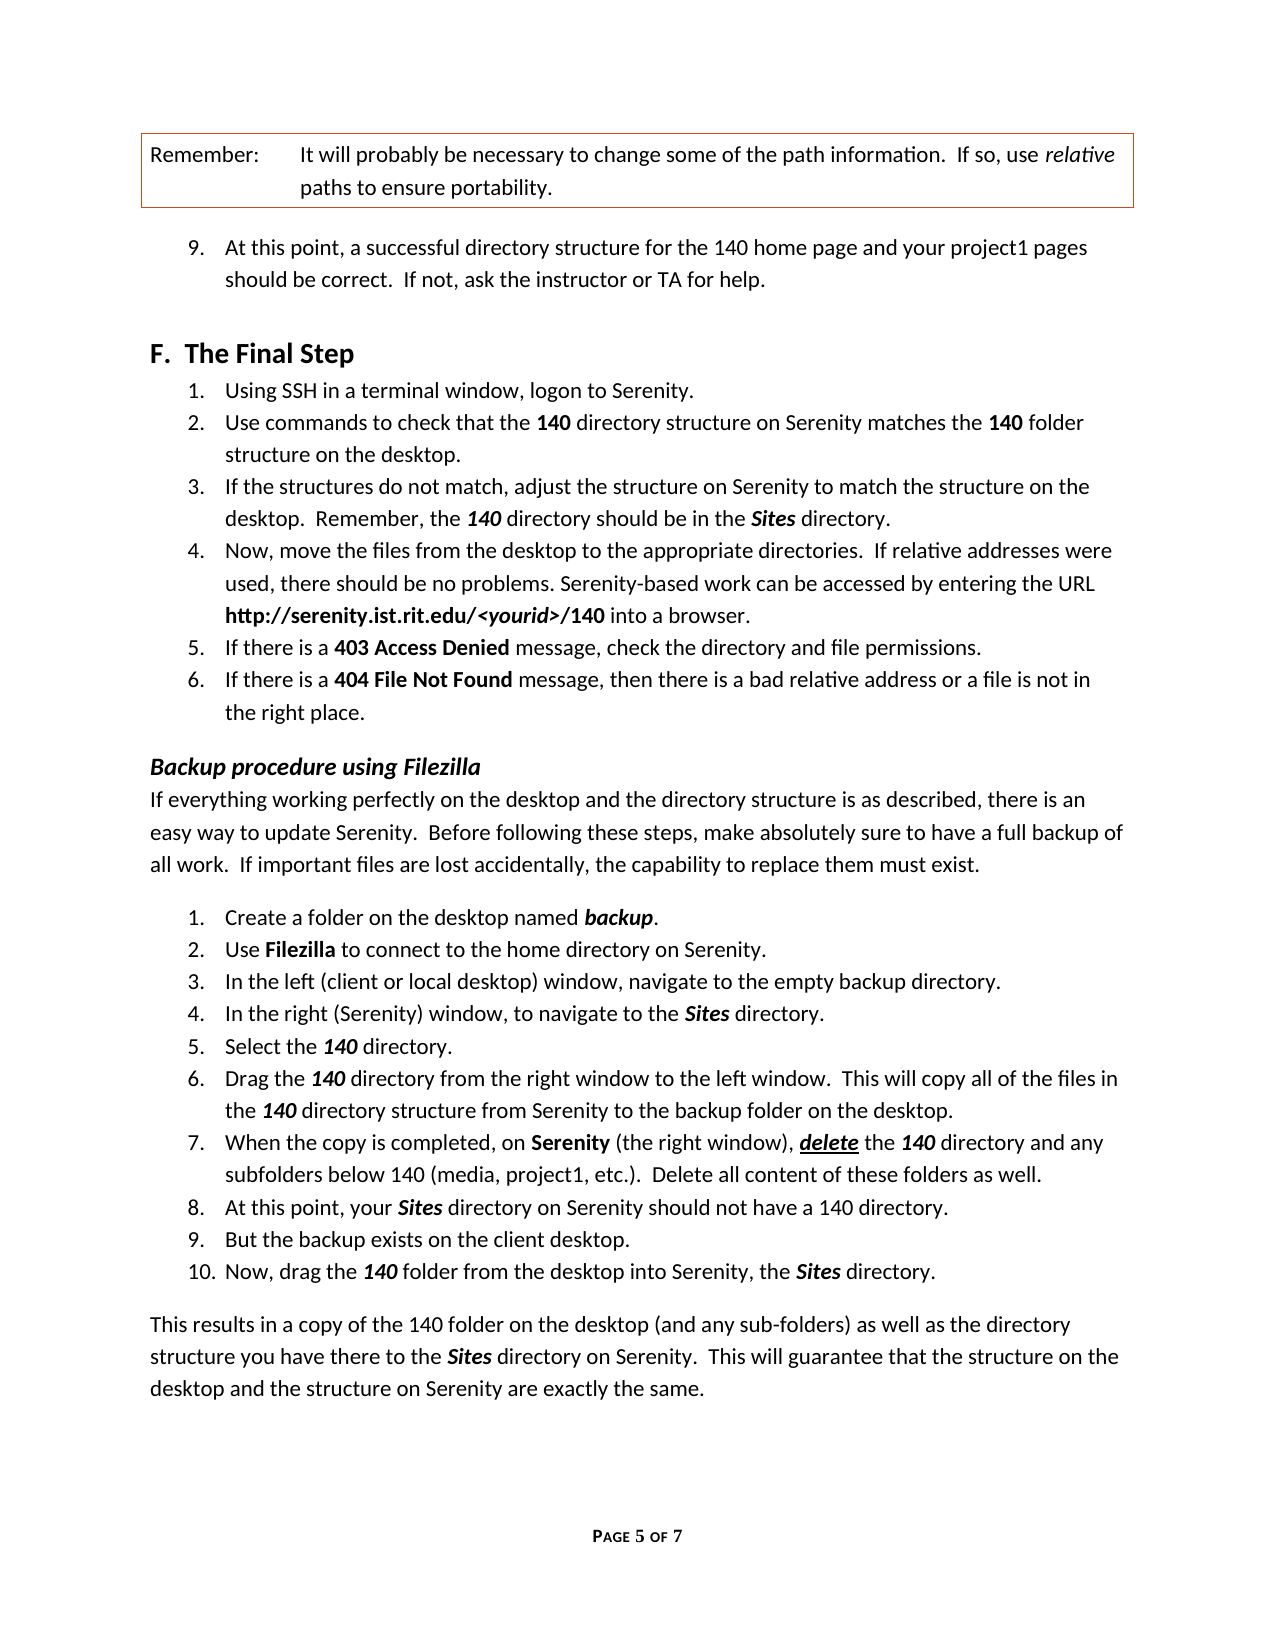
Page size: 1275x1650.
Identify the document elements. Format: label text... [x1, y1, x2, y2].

list Using SSH in a terminal window, logon to Serenity. [187, 376, 1125, 404]
list Now, move the files from the desktop to the appropriate directories. If relative addresses were used, there should be no problems. Serenity-based work can be accessed by entering the URL http://serenity.ist.rit.edu/<yourid>/140 into a browser. [187, 537, 1125, 629]
text If everything working perfectly on the desktop and the directory structure is as described, there is an easy way to update Serenity. Before following these steps, make absolutely sure to have a full backup of all work. If important files are lost accidentally, the capability to replace them must exist. [150, 786, 1125, 878]
list If there is a 404 File Not Found message, then there is a bad relative address or a file is not in the right place. [187, 665, 1125, 726]
list In the left (client or local desktop) window, navigate to the empty backup directory. [187, 967, 1125, 995]
text Remember: It will probably be necessary to change some of the path information. If so, use relative paths to ensure portability. [142, 134, 1133, 207]
list If there is a 403 Access Denied message, check the directory and file permissions. [187, 633, 1125, 661]
subtitle Backup procedure using Filezilla [150, 751, 1125, 781]
list If the structures do not match, adjust the structure on Serenity to match the structure on the desktop. Remember, the 140 directory should be in the Sites directory. [187, 472, 1125, 532]
list Drag the 140 directory from the right window to the left window. This will copy all of the files in the 140 directory structure from Serenity to the backup folder on the desktop. [187, 1064, 1125, 1124]
list Now, drag the 140 folder from the desktop into Serenity, the Sites directory. [187, 1257, 1125, 1285]
list Select the 140 directory. [187, 1032, 1125, 1060]
list In the right (Serenity) window, to navigate to the Sites directory. [187, 999, 1125, 1028]
list When the copy is completed, on Serenity (the right window), delete the 140 directory and any subfolders below 140 (media, project1, etc.). Delete all content of these folders as well. [187, 1128, 1125, 1188]
subtitle F. The Final Step [150, 335, 1125, 370]
list At this point, your Sites directory on Serenity should not have a 140 directory. [187, 1193, 1125, 1221]
list At this point, a successful directory structure for the 140 home page and your project1 pages should be correct. If not, ask the instructor or TA for help. [187, 233, 1125, 293]
list Create a folder on the desktop named backup. [187, 903, 1125, 931]
list Use Filezilla to connect to the home directory on Serenity. [187, 935, 1125, 963]
list Use commands to check that the 140 directory structure on Serenity matches the 140 folder structure on the desktop. [187, 408, 1125, 468]
list But the backup exists on the client desktop. [187, 1225, 1125, 1253]
text This results in a copy of the 140 folder on the desktop (and any sub-folders) as well as the directory structure you have there to the Sites directory on Serenity. This will guarantee that the structure on the desktop and the structure on Serenity are exactly the same. [150, 1310, 1125, 1402]
